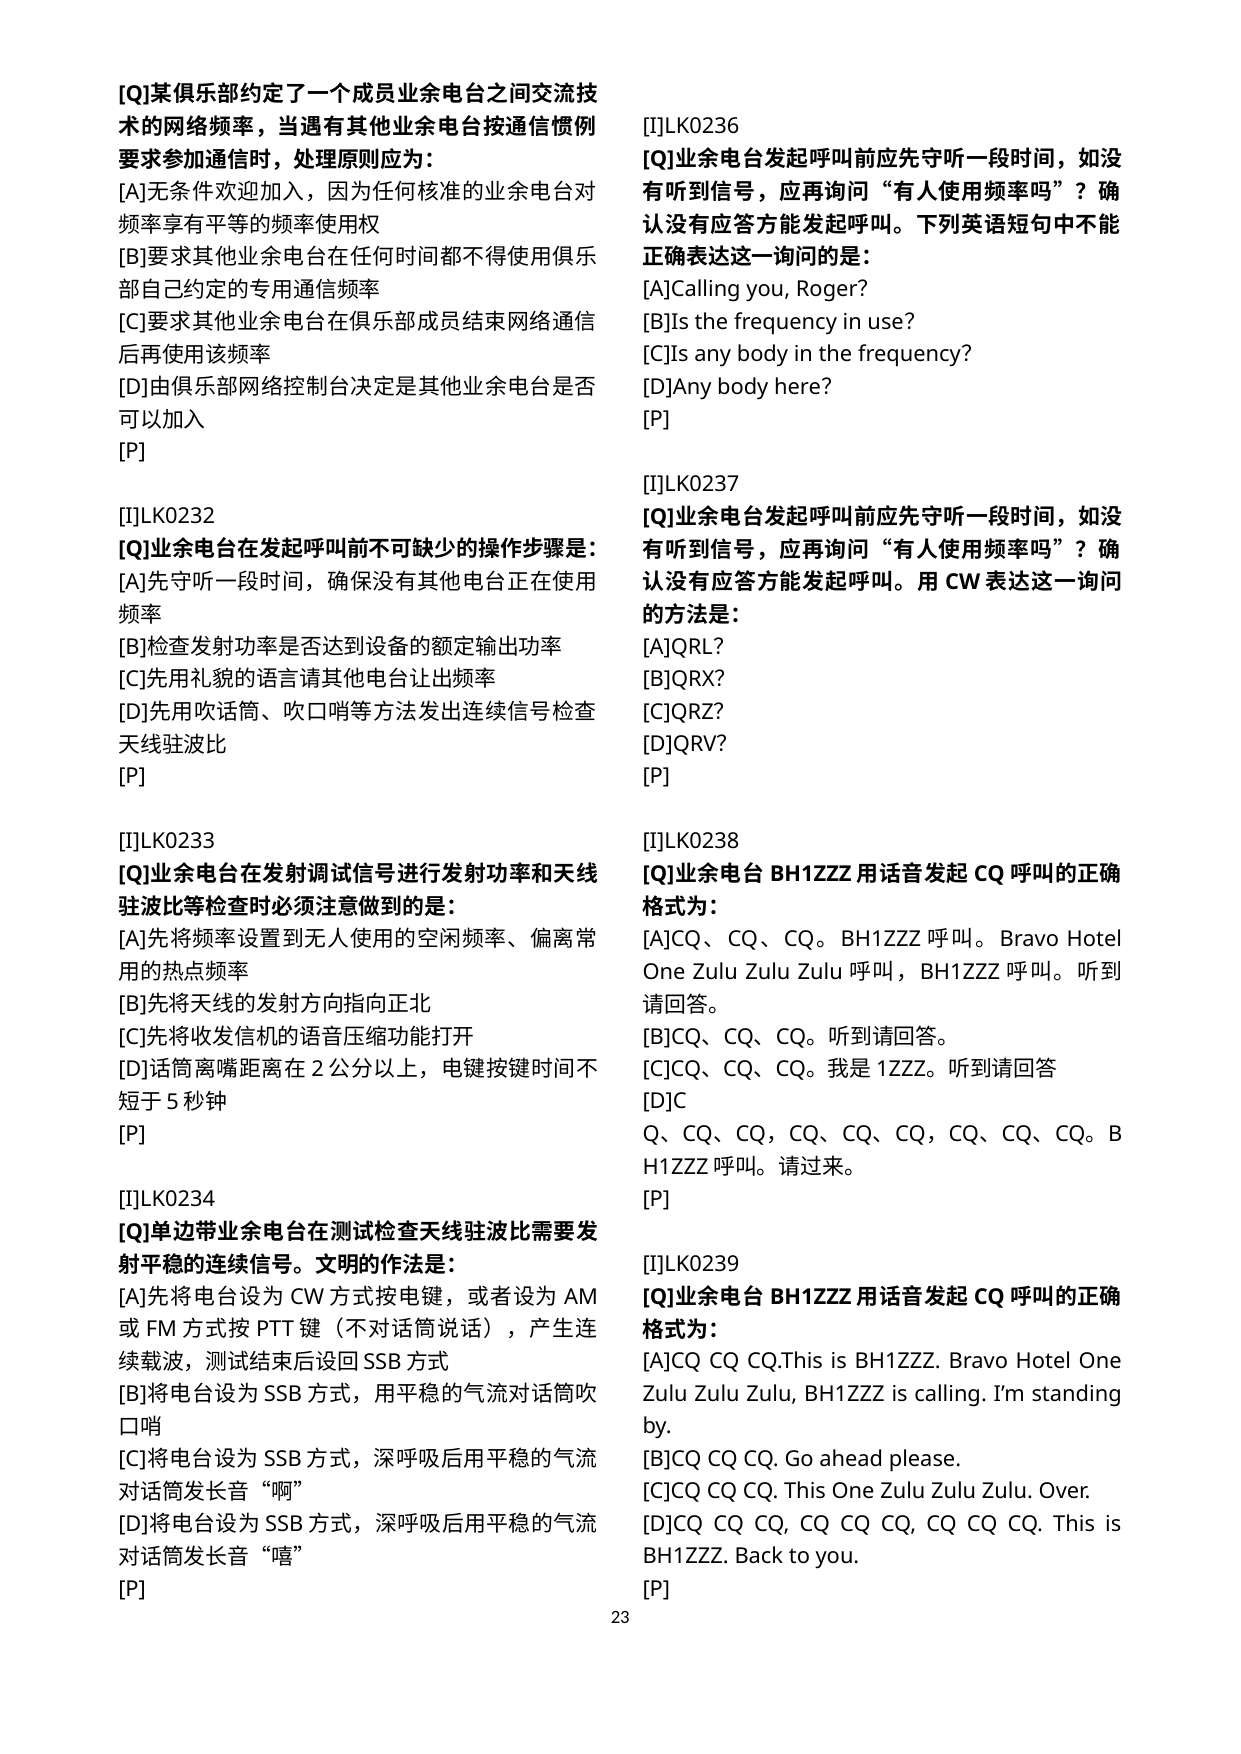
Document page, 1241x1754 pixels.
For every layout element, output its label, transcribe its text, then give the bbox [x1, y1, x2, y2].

text [D]先用吹话筒、吹口哨等方法发出连续信号检查天线驻波比 [118, 694, 598, 759]
text [D]CQ、CQ、CQ，CQ、CQ、CQ，CQ、CQ、CQ。BH1ZZZ呼叫。请过来。 [642, 1084, 1122, 1181]
text [Q]业余电台发起呼叫前应先守听一段时间，如没有听到信号，应再询问“有人使用频率吗”？确认没有应答方能发起呼叫。下列英语短句中不能正确表达这一询问的是： [642, 141, 1122, 271]
text [P] [118, 1116, 598, 1149]
text [B]Is the frequency in use？ [642, 304, 1122, 336]
text [A]Calling you, Roger？ [642, 271, 1122, 304]
text [P] [118, 1571, 598, 1604]
text [D]话筒离嘴距离在2公分以上，电键按键时间不短于5秒钟 [118, 1051, 598, 1116]
text [P] [642, 1181, 1122, 1214]
text [C]先将收发信机的语音压缩功能打开 [118, 1019, 598, 1051]
text [B]CQ、CQ、CQ。听到请回答。 [642, 1019, 1122, 1051]
text [I]LK0237 [642, 466, 1122, 499]
text [B]CQ CQ CQ. Go ahead please. [642, 1441, 1122, 1474]
text [Q]某俱乐部约定了一个成员业余电台之间交流技术的网络频率，当遇有其他业余电台按通信惯例要求参加通信时，处理原则应为： [118, 76, 598, 174]
text [C]要求其他业余电台在俱乐部成员结束网络通信后再使用该频率 [118, 304, 598, 369]
text [C]CQ、CQ、CQ。我是1ZZZ。听到请回答 [642, 1051, 1122, 1084]
text [A]CQ CQ CQ.This is BH1ZZZ. Bravo Hotel One Zulu Zulu Zulu, BH1ZZZ is calling. I’m standing by. [642, 1344, 1122, 1441]
text [P] [118, 434, 598, 466]
text [B]先将天线的发射方向指向正北 [118, 986, 598, 1019]
text [I]LK0239 [642, 1246, 1122, 1279]
text [Q]业余电台在发射调试信号进行发射功率和天线驻波比等检查时必须注意做到的是： [118, 856, 598, 921]
text [B]QRX？ [642, 661, 1122, 694]
text [P] [642, 401, 1122, 434]
text [B]要求其他业余电台在任何时间都不得使用俱乐部自己约定的专用通信频率 [118, 239, 598, 304]
text [I]LK0236 [642, 109, 1122, 141]
text [D]将电台设为SSB方式，深呼吸后用平稳的气流对话筒发长音“嘻” [118, 1506, 598, 1571]
text [C]QRZ？ [642, 694, 1122, 726]
text [D]Any body here？ [642, 369, 1122, 401]
text [P] [118, 759, 598, 791]
text [Q]业余电台BH1ZZZ用话音发起CQ呼叫的正确格式为： [642, 1279, 1122, 1344]
text [A]无条件欢迎加入，因为任何核准的业余电台对频率享有平等的频率使用权 [118, 174, 598, 239]
text [I]LK0234 [118, 1181, 598, 1214]
text [D]由俱乐部网络控制台决定是其他业余电台是否可以加入 [118, 369, 598, 434]
text [C]CQ CQ CQ. This One Zulu Zulu Zulu. Over. [642, 1474, 1122, 1506]
text [A]QRL？ [642, 629, 1122, 661]
text [A]先将频率设置到无人使用的空闲频率、偏离常用的热点频率 [118, 921, 598, 986]
text [D]QRV？ [642, 726, 1122, 759]
text [I]LK0232 [118, 499, 598, 531]
text [A]CQ、CQ、CQ。BH1ZZZ呼叫。Bravo Hotel One Zulu Zulu Zulu呼叫，BH1ZZZ呼叫。听到请回答。 [642, 921, 1122, 1019]
text [C]Is any body in the frequency？ [642, 336, 1122, 369]
text [I]LK0233 [118, 824, 598, 856]
text [C]将电台设为SSB方式，深呼吸后用平稳的气流对话筒发长音“啊” [118, 1441, 598, 1506]
text [Q]业余电台在发起呼叫前不可缺少的操作步骤是： [118, 531, 598, 564]
text [C]先用礼貌的语言请其他电台让出频率 [118, 661, 598, 694]
text [B]将电台设为SSB方式，用平稳的气流对话筒吹口哨 [118, 1376, 598, 1441]
text [I]LK0238 [642, 824, 1122, 856]
text [Q]业余电台发起呼叫前应先守听一段时间，如没有听到信号，应再询问“有人使用频率吗”？确认没有应答方能发起呼叫。用CW表达这一询问的方法是： [642, 499, 1122, 629]
text [Q]单边带业余电台在测试检查天线驻波比需要发射平稳的连续信号。文明的作法是： [118, 1214, 598, 1279]
text [B]检查发射功率是否达到设备的额定输出功率 [118, 629, 598, 661]
text [P] [642, 1571, 1122, 1604]
text [A]先守听一段时间，确保没有其他电台正在使用频率 [118, 564, 598, 629]
text [Q]业余电台BH1ZZZ用话音发起CQ呼叫的正确格式为： [642, 856, 1122, 921]
text [A]先将电台设为CW方式按电键，或者设为AM或FM方式按PTT键（不对话筒说话），产生连续载波，测试结束后设回SSB方式 [118, 1279, 598, 1376]
text [P] [642, 759, 1122, 791]
text [D]CQ CQ CQ, CQ CQ CQ, CQ CQ CQ. This is BH1ZZZ. Back to you. [642, 1506, 1122, 1571]
